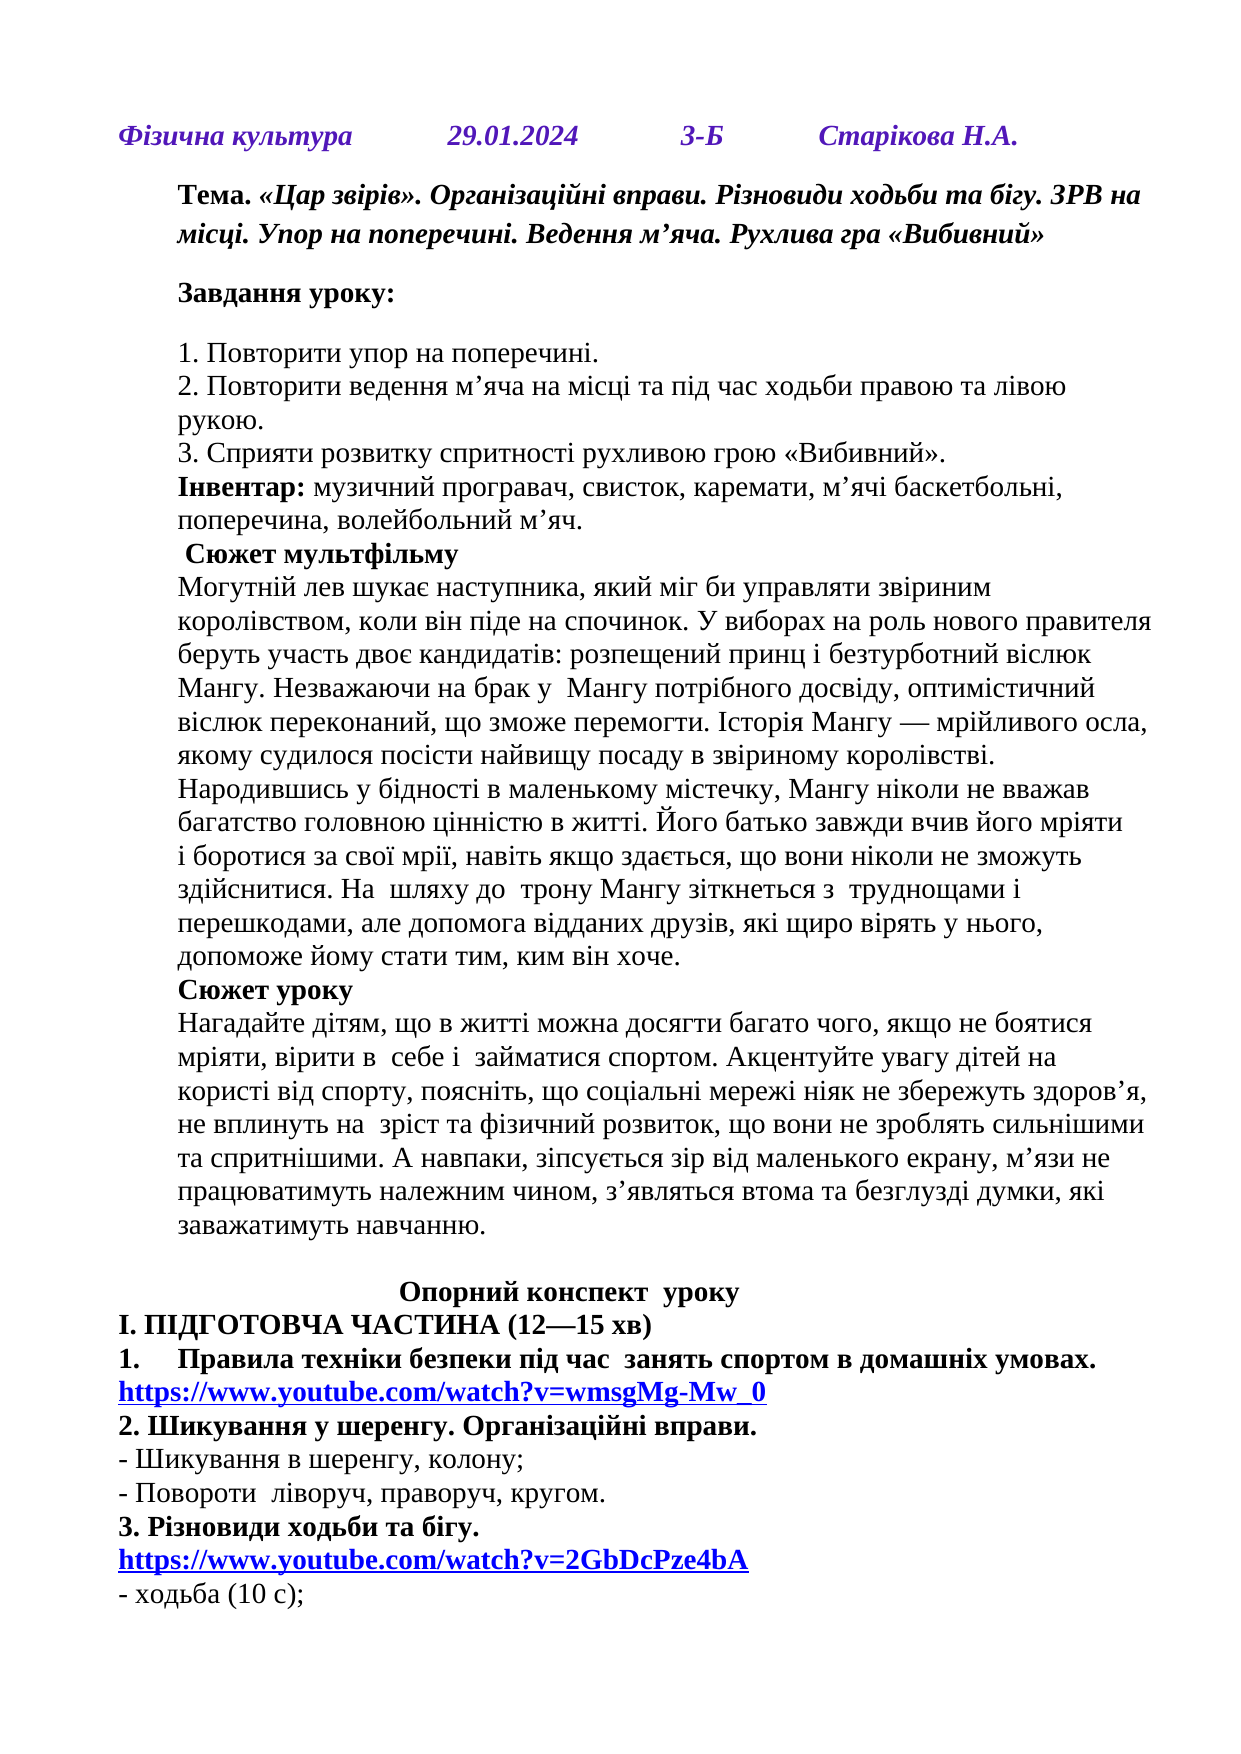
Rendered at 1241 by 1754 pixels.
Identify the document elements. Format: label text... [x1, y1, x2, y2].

text Опорний конспект уроку [266, 1274, 1152, 1307]
text https://www.youtube.com/watch?v=wmsgMg-Mw_0 [118, 1374, 1152, 1408]
text - ходьба (10 с); [118, 1576, 1152, 1609]
text 3. Сприяти розвитку спритності рухливою грою «Вибивний». [177, 435, 1152, 469]
text 3. Різновиди ходьби та бігу. [118, 1509, 1152, 1542]
text 1. Повторити упор на поперечині. [177, 335, 1152, 368]
text 2. Шикування у шеренгу. Організаційні вправи. [118, 1408, 1152, 1442]
text Завдання уроку: [177, 275, 1152, 309]
text - Шикування в шеренгу, колону; [118, 1442, 1152, 1475]
text Тема. «Цар звірів». Організаційні вправи. Різновиди ходьби та бігу. ЗРВ на місці. Упор на поперечині. Ведення м’яча. Рухлива гра «Вибивний» [177, 177, 1152, 249]
text - Повороти ліворуч, праворуч, кругом. [118, 1475, 1152, 1509]
text https://www.youtube.com/watch?v=2GbDcPze4bA [118, 1542, 1152, 1576]
text Фізична культура 29.01.2024 3-Б Старікова Н.А. [118, 118, 1152, 152]
text Інвентар: музичний програвач, свисток, каремати, м’ячі баскетбольні, поперечина, волейбольний м’яч. [177, 469, 1152, 536]
text Нагадайте дітям, що в житті можна досягти багато чого, якщо не боятися мріяти, вірити в себе і займатися спортом. Акцентуйте увагу дітей на користі від спорту, поясніть, що соціальні мережі ніяк не збережуть здоров’я, не вплинуть на зріст та фізичний розвиток, що вони не зроблять сильнішими та спритнішими. А навпаки, зіпсується зір від маленького екрану, м’язи не працюватимуть належним чином, з’являться втома та безглузді думки, які заважатимуть навчанню. [177, 1006, 1152, 1240]
text Сюжет уроку [177, 972, 1152, 1006]
text І. ПІДГОТОВЧА ЧАСТИНА (12—15 хв) [118, 1307, 1152, 1341]
text Сюжет мультфільму [177, 536, 1152, 569]
text 2. Повторити ведення м’яча на місці та під час ходьби правою та лівою рукою. [177, 368, 1152, 435]
text Могутній лев шукає наступника, який міг би управляти звіриним королівством, коли він піде на спочинок. У виборах на роль нового правителя беруть участь двоє кандидатів: розпещений принц і безтурботний віслюк Мангу. Незважаючи на брак у Мангу потрібного досвіду, оптимістичний віслюк переконаний, що зможе перемогти. Історія Мангу — мрійливого осла, якому судилося посісти найвищу посаду в звіриному королівстві. Народившись у бідності в маленькому містечку, Мангу ніколи не вважав багатство головною цінністю в житті. Його батько завжди вчив його мріяти і боротися за свої мрії, навіть якщо здається, що вони ніколи не зможуть здійснитися. На шляху до трону Мангу зіткнеться з труднощами і перешкодами, але допомога відданих друзів, які щиро вірять у нього, допоможе йому стати тим, ким він хоче. [177, 569, 1152, 972]
text 1. Правила техніки безпеки під час занять спортом в домашніх умовах. [118, 1341, 1152, 1374]
